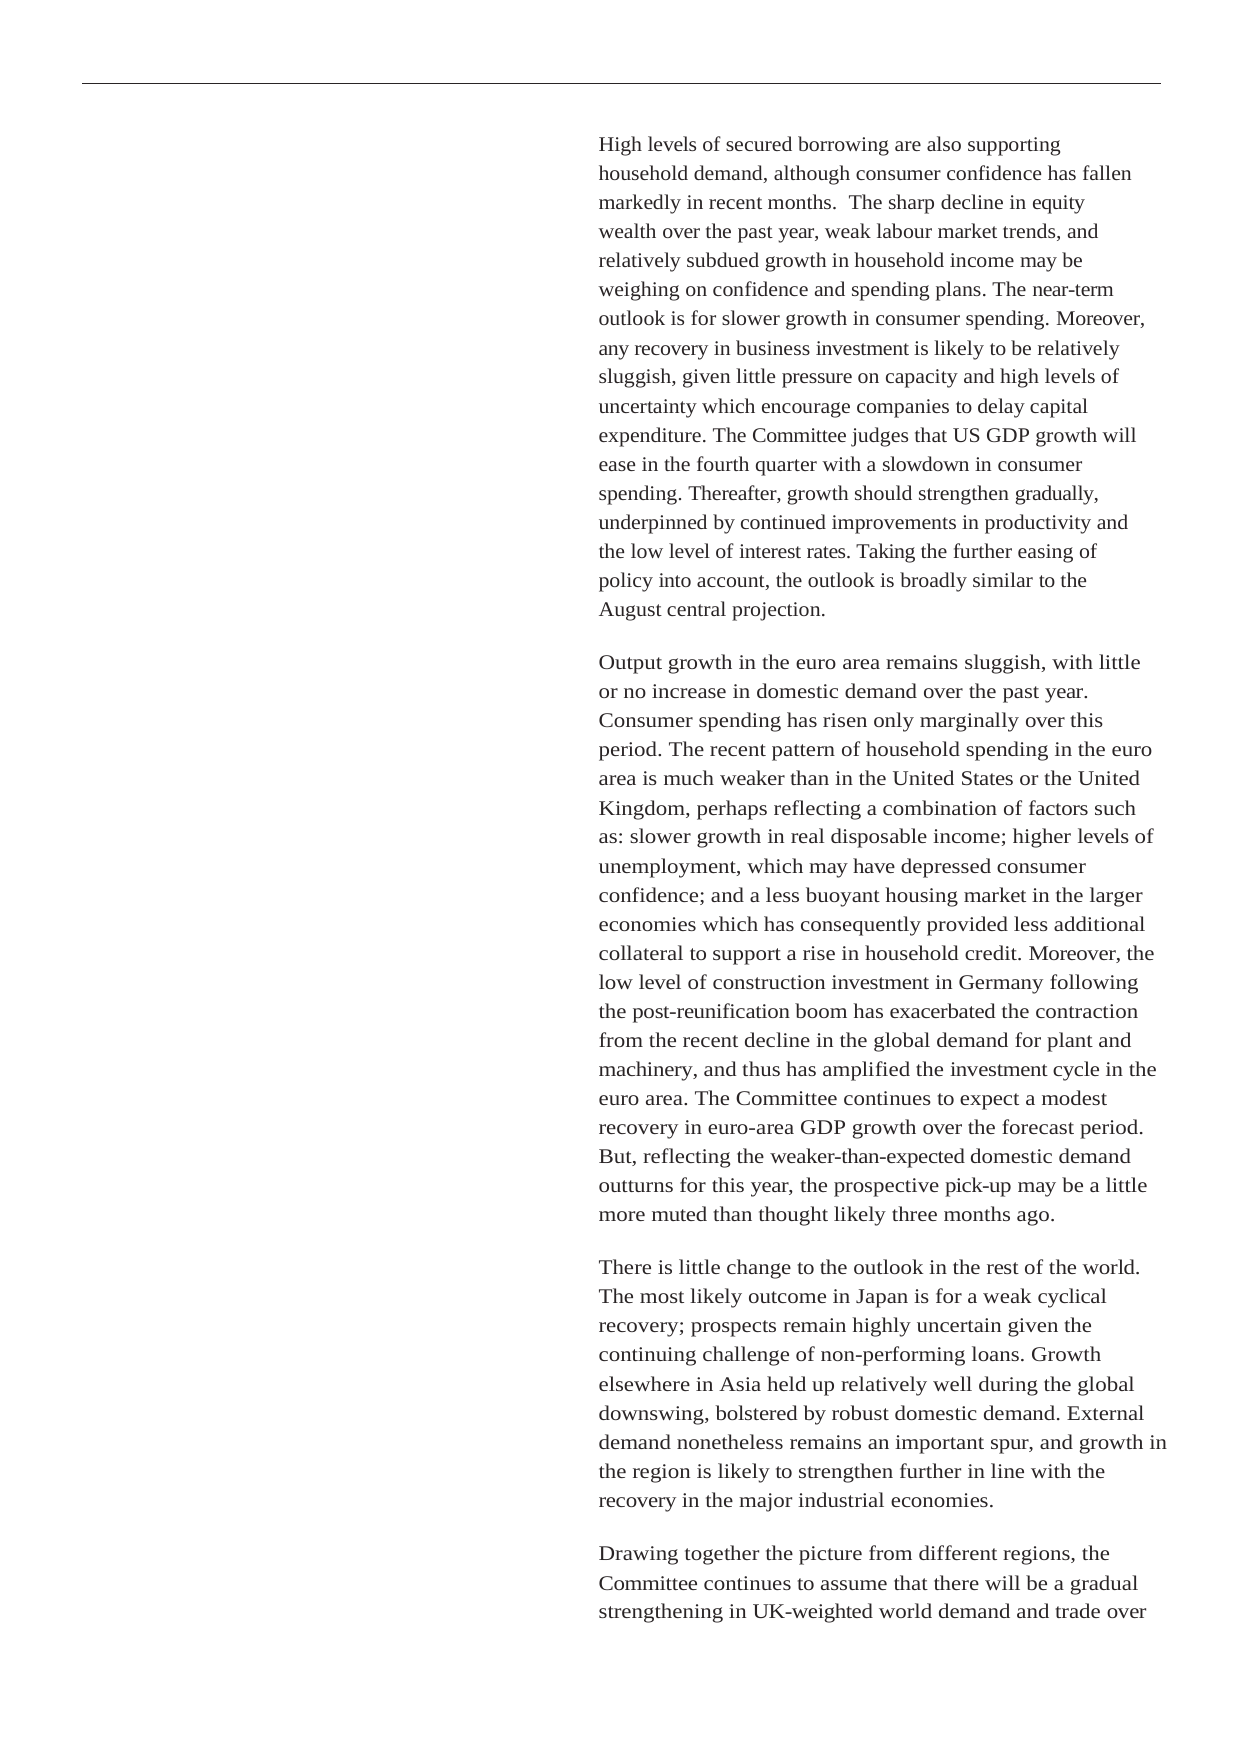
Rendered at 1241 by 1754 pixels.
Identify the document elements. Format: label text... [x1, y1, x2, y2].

text Output growth in the euro area remains sluggish, with little or no increase in domestic demand over the past year. Consumer spending has risen only marginally over this period. The recent pattern of household spending in the euro area is much weaker than in the United States or the United Kingdom, perhaps reflecting a combination of factors such as: slower growth in real disposable income; higher levels of unemployment, which may have depressed consumer confidence; and a less buoyant housing market in the larger economies which has consequently provided less additional collateral to support a rise in household credit. Moreover, the low level of construction investment in Germany following the post-reunification boom has exacerbated the contraction from the recent decline in the global demand for plant and machinery, and thus has amplified the investment cycle in the euro area. The Committee continues to expect a modest recovery in euro-area GDP growth over the forecast period. [598, 650, 1157, 1139]
text High levels of secured borrowing are also supporting household demand, although consumer confidence has fallen markedly in recent months. The sharp decline in equity wealth over the past year, weak labour market trends, and relatively subdued growth in household income may be weighing on confidence and spending plans. The near-term outlook is for slower growth in consumer spending. Moreover, any recovery in business investment is likely to be relatively sluggish, given little pressure on capacity and high levels of uncertainty which encourage companies to delay capital expenditure. The Committee judges that US GDP growth will ease in the fourth quarter with a slowdown in consumer spending. Thereafter, growth should strengthen gradually, underpinned by continued improvements in productivity and the low level of interest rates. Taking the further easing of policy into account, the outlook is broadly similar to the August central projection. [598, 132, 1153, 621]
text Drawing together the picture from different regions, the Committee continues to assume that there will be a gradual strengthening in UK-weighted world demand and trade over [598, 1541, 1173, 1623]
text But, reflecting the weaker-than-expected domestic demand outturns for this year, the prospective pick-up may be a little more muted than thought likely three months ago. [598, 1144, 1173, 1226]
text There is little change to the outlook in the rest of the world. The most likely outcome in Japan is for a weak cyclical recovery; prospects remain highly uncertain given the continuing challenge of non-performing loans. Growth elsewhere in Asia held up relatively well during the global downswing, bolstered by robust domestic demand. External demand nonetheless remains an important spur, and growth in the region is likely to strengthen further in line with the recovery in the major industrial economies. [598, 1255, 1173, 1512]
